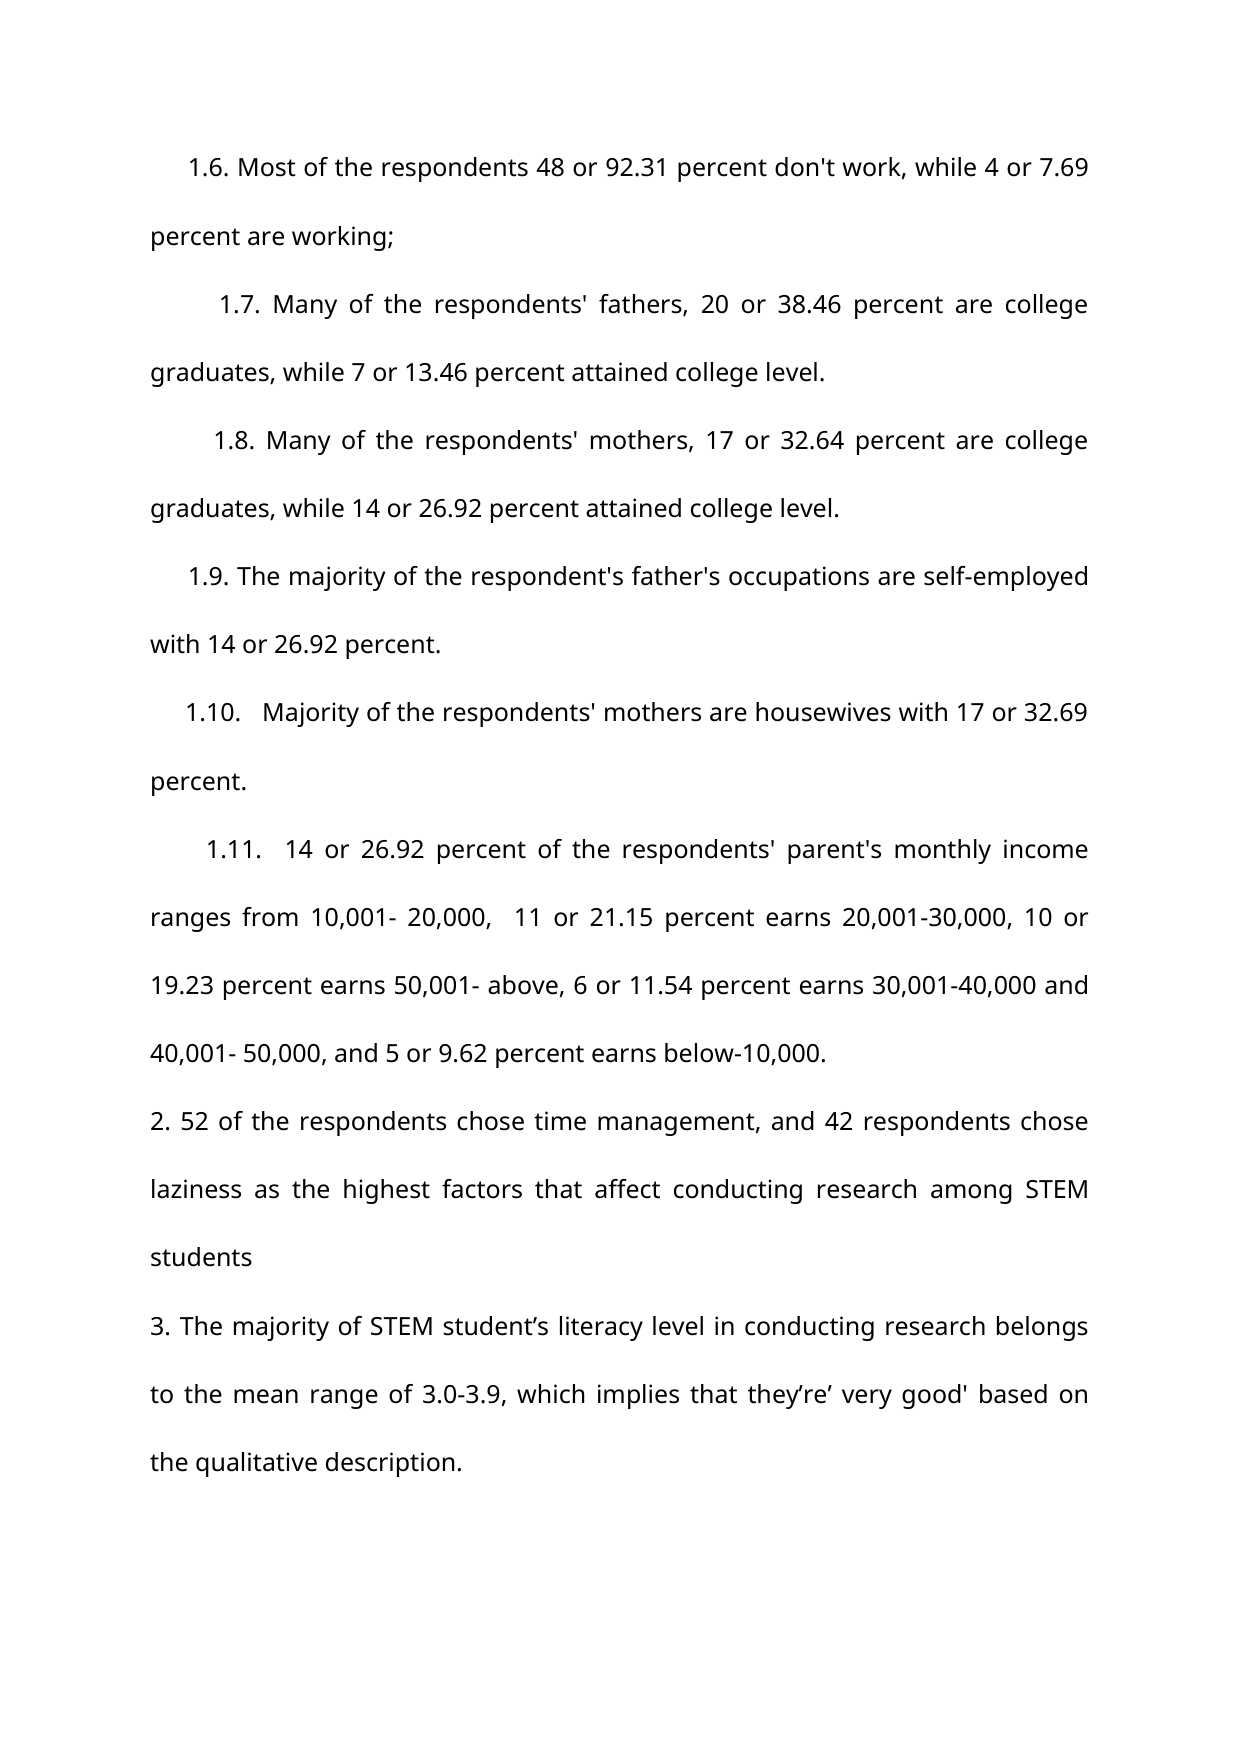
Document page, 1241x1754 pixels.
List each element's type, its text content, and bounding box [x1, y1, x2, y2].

text 1.11. 14 or 26.92 percent of the respondents' parent's monthly income ranges from 10,001- 20,000, 11 or 21.15 percent earns 20,001-30,000, 10 or 19.23 percent earns 50,001- above, 6 or 11.54 percent earns 30,001-40,000 and 40,001- 50,000, and 5 or 9.62 percent earns below-10,000. [150, 831, 1090, 1070]
text 1.7. Many of the respondents' fathers, 20 or 38.46 percent are college graduates, while 7 or 13.46 percent attained college level. [150, 286, 1090, 388]
text 1.10. Majority of the respondents' mothers are housewives with 17 or 32.69 percent. [150, 695, 1090, 797]
text 1.6. Most of the respondents 48 or 92.31 percent don't work, while 4 or 7.69 percent are working; [150, 150, 1090, 252]
text 3. The majority of STEM student’s literacy level in conducting research belongs to the mean range of 3.0-3.9, which implies that they’re’ very good' based on the qualitative description. [150, 1308, 1090, 1478]
text 2. 52 of the respondents chose time management, and 42 respondents chose laziness as the highest factors that affect conducting research among STEM students [150, 1104, 1090, 1274]
text 1.9. The majority of the respondent's father's occupations are self-employed with 14 or 26.92 percent. [150, 559, 1090, 661]
text 1.8. Many of the respondents' mothers, 17 or 32.64 percent are college graduates, while 14 or 26.92 percent attained college level. [150, 422, 1090, 525]
